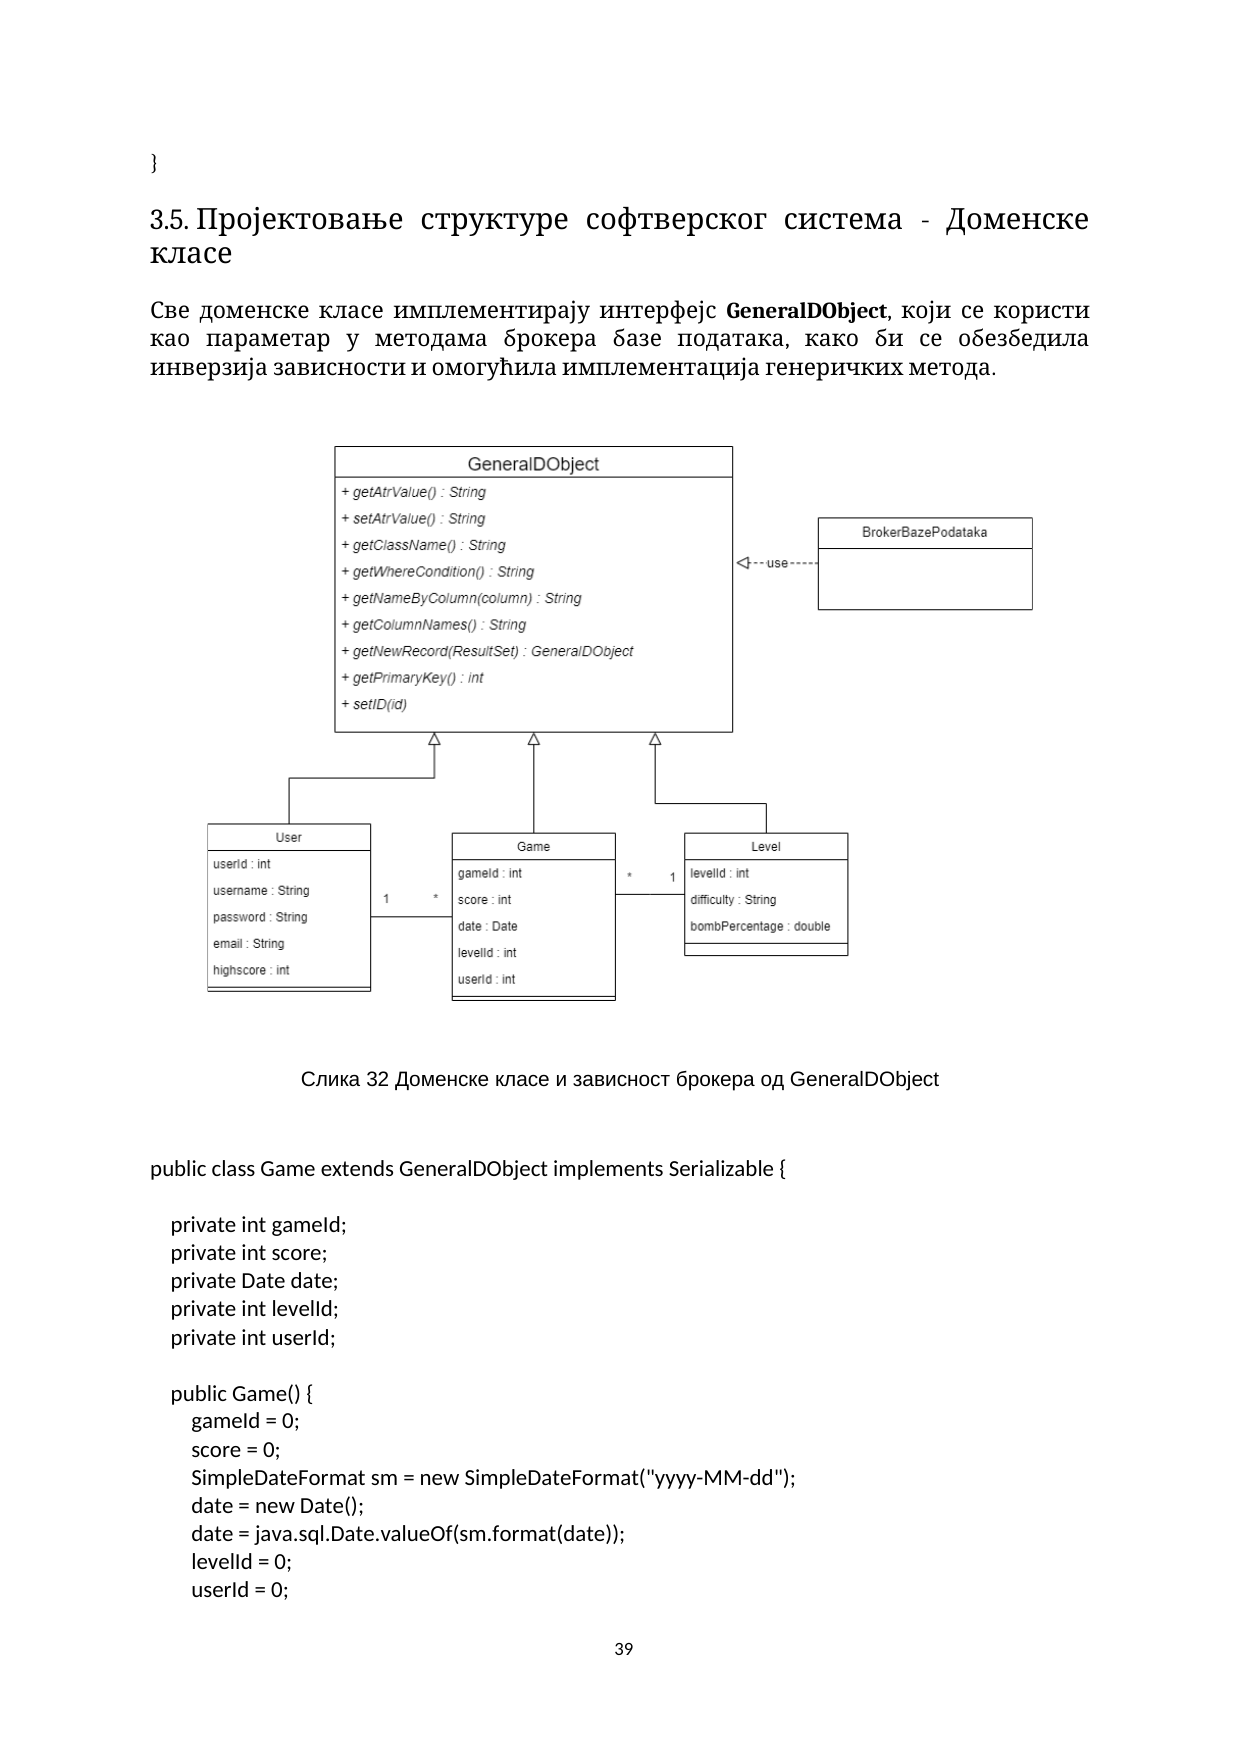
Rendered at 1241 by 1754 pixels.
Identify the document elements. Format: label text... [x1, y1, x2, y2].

text public Game() { [150, 1379, 1090, 1407]
text date = java.sql.Date.valueOf(sm.format(date)); [150, 1519, 1090, 1547]
subtitle Пројектовање структуре софтверског система - Доменске класе [150, 203, 1090, 271]
text Слика 32 Доменске класе и зависност брокера од GeneralDObject [150, 1067, 1090, 1091]
text SimpleDateFormat sm = new SimpleDateFormat("yyyy-MM-dd"); [150, 1463, 1090, 1491]
text date = new Date(); [150, 1491, 1090, 1519]
text } [150, 150, 1090, 176]
text gameId = 0; [150, 1407, 1090, 1435]
text private Date date; [150, 1267, 1090, 1294]
text private int levelId; [150, 1294, 1090, 1323]
text public class Game extends GeneralDObject implements Serializable { [150, 1154, 1090, 1182]
text private int userId; [150, 1323, 1090, 1351]
text Све доменске класе имплементирају интерфејс GeneralDObject, који се користи као параметар у методама брокера базе података, како би се обезбедила инверзија зависности и омогућила имплементација генеричких метода. [150, 298, 1090, 381]
text userId = 0; [150, 1575, 1090, 1603]
text private int gameId; [150, 1211, 1090, 1238]
text score = 0; [150, 1435, 1090, 1463]
text private int score; [150, 1238, 1090, 1267]
text levelId = 0; [150, 1547, 1090, 1575]
picture [207, 446, 1033, 1001]
